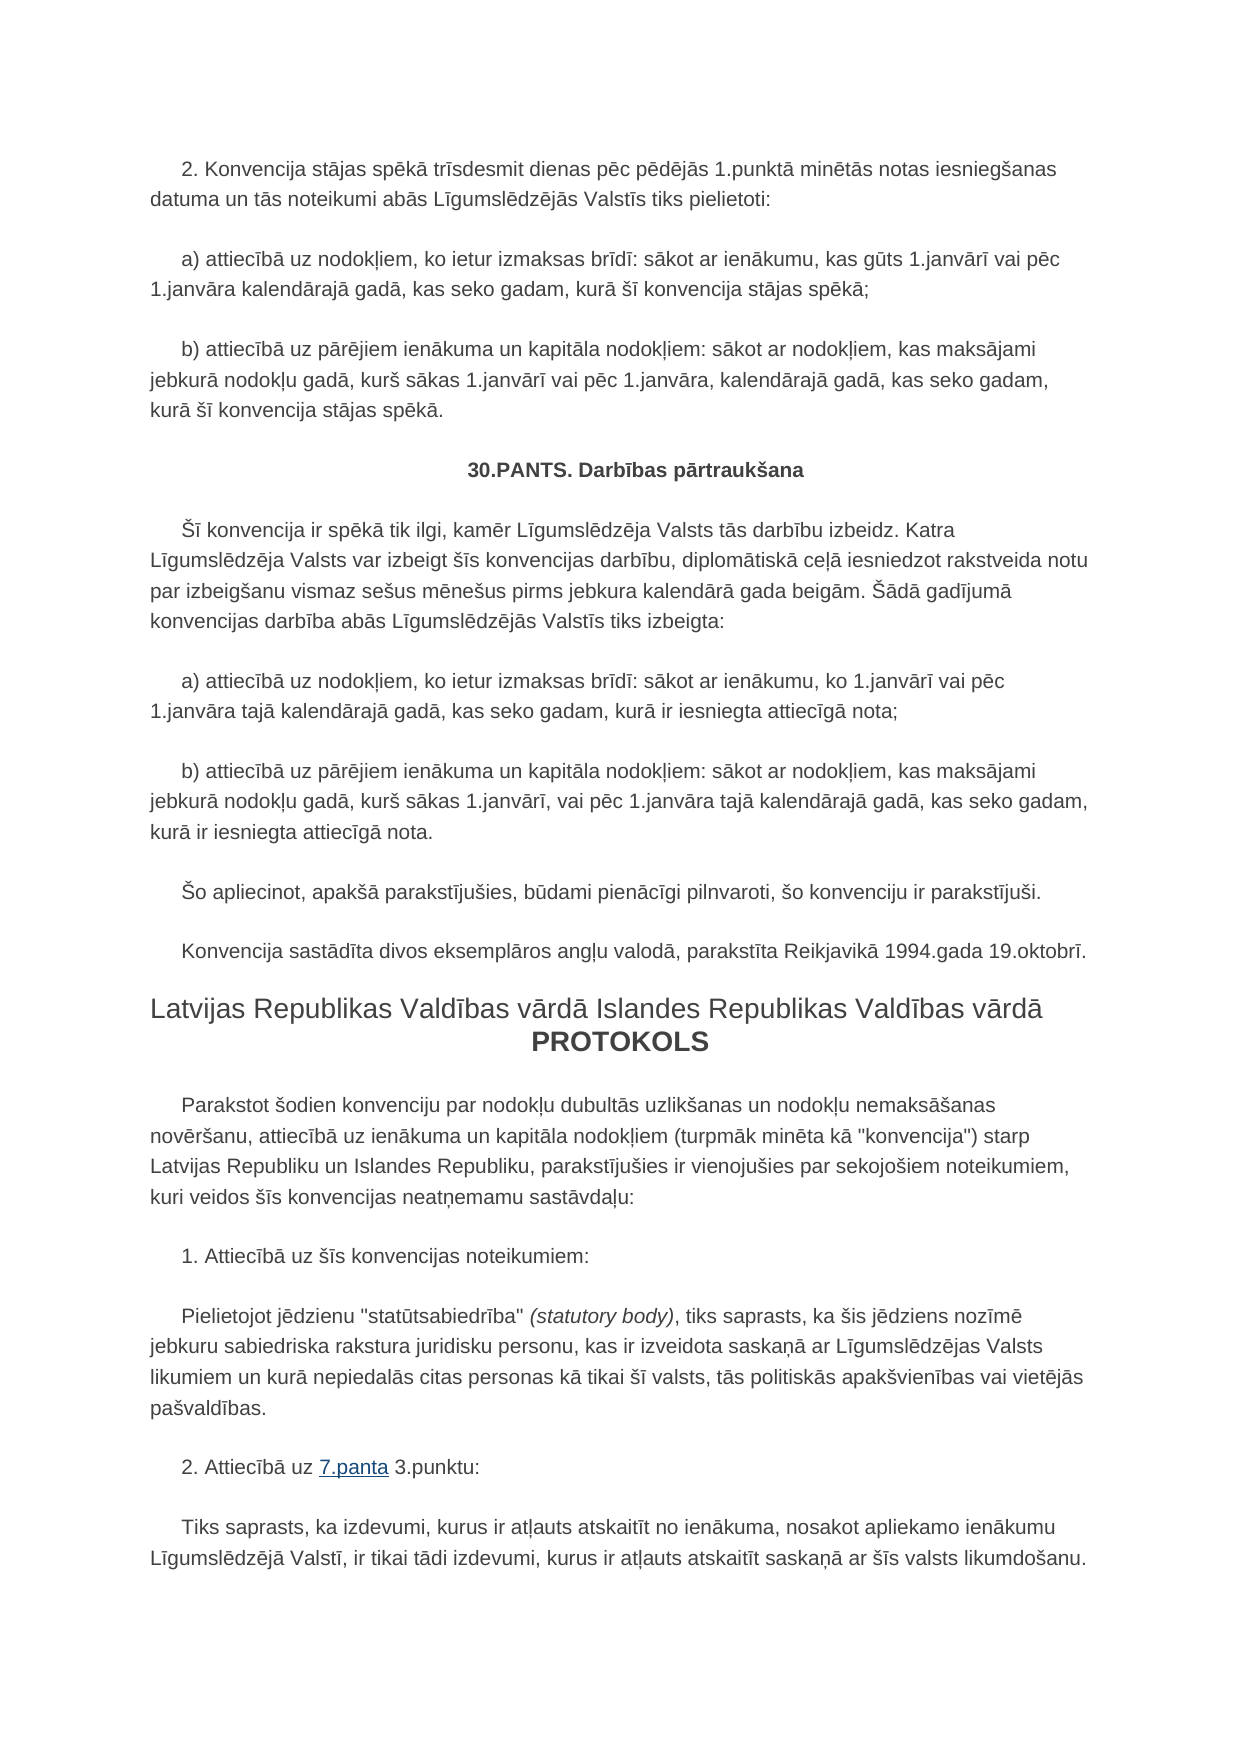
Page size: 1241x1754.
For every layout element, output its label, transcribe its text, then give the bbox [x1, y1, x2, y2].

text Parakstot šodien konvenciju par nodokļu dubultās uzlikšanas un nodokļu nemaksāšanas novēršanu, attiecībā uz ienākuma un kapitāla nodokļiem (turpmāk minēta kā "konvencija") starp Latvijas Republiku un Islandes Republiku, parakstījušies ir vienojušies par sekojošiem noteikumiem, kuri veidos šīs konvencijas neatņemamu sastāvdaļu: [150, 1086, 1090, 1208]
text b) attiecībā uz pārējiem ienākuma un kapitāla nodokļiem: sākot ar nodokļiem, kas maksājami jebkurā nodokļu gadā, kurš sākas 1.janvārī vai pēc 1.janvāra, kalendārajā gadā, kas seko gadam, kurā šī konvencija stājas spēkā. [150, 330, 1090, 422]
text 30.PANTS. Darbības pārtraukšana [150, 451, 1090, 482]
text Šo apliecinot, apakšā parakstījušies, būdami pienācīgi pilnvaroti, šo konvenciju ir parakstījuši. [150, 873, 1090, 903]
text Šī konvencija ir spēkā tik ilgi, kamēr Līgumslēdzēja Valsts tās darbību izbeidz. Katra Līgumslēdzēja Valsts var izbeigt šīs konvencijas darbību, diplomātiskā ceļā iesniedzot rakstveida notu par izbeigšanu vismaz sešus mēnešus pirms jebkura kalendārā gada beigām. Šādā gadījumā konvencijas darbība abās Līgumslēdzējās Valstīs tiks izbeigta: [150, 511, 1090, 633]
text a) attiecībā uz nodokļiem, ko ietur izmaksas brīdī: sākot ar ienākumu, kas gūts 1.janvārī vai pēc 1.janvāra kalendārajā gadā, kas seko gadam, kurā šī konvencija stājas spēkā; [150, 240, 1090, 301]
text Konvencija sastādīta divos eksemplāros angļu valodā, parakstīta Reikjavikā 1994.gada 19.oktobrī. [150, 933, 1090, 963]
text Pielietojot jēdzienu "statūtsabiedrība" (statutory body), tiks saprasts, ka šis jēdziens nozīmē jebkuru sabiedriska rakstura juridisku personu, kas ir izveidota saskaņā ar Līgumslēdzējas Valsts likumiem un kurā nepiedalās citas personas kā tikai šī valsts, tās politiskās apakšvienības vai vietējās pašvaldības. [150, 1297, 1090, 1419]
text a) attiecībā uz nodokļiem, ko ietur izmaksas brīdī: sākot ar ienākumu, ko 1.janvārī vai pēc 1.janvāra tajā kalendārajā gadā, kas seko gadam, kurā ir iesniegta attiecīgā nota; [150, 662, 1090, 723]
text 1. Attiecībā uz šīs konvencijas noteikumiem: [150, 1238, 1090, 1268]
text PROTOKOLS [150, 1025, 1090, 1057]
text b) attiecībā uz pārējiem ienākuma un kapitāla nodokļiem: sākot ar nodokļiem, kas maksājami jebkurā nodokļu gadā, kurš sākas 1.janvārī, vai pēc 1.janvāra tajā kalendārajā gadā, kas seko gadam, kurā ir iesniegta attiecīgā nota. [150, 752, 1090, 844]
text Tiks saprasts, ka izdevumi, kurus ir atļauts atskaitīt no ienākuma, nosakot apliekamo ienākumu Līgumslēdzējā Valstī, ir tikai tādi izdevumi, kurus ir atļauts atskaitīt saskaņā ar šīs valsts likumdošanu. [150, 1508, 1090, 1569]
text Latvijas Republikas Valdības vārdā Islandes Republikas Valdības vārdā [150, 992, 1090, 1025]
text 2. Konvencija stājas spēkā trīsdesmit dienas pēc pēdējās 1.punktā minētās notas iesniegšanas datuma un tās noteikumi abās Līgumslēdzējās Valstīs tiks pielietoti: [150, 150, 1090, 211]
text 2. Attiecībā uz 7.panta 3.punktu: [150, 1448, 1090, 1479]
